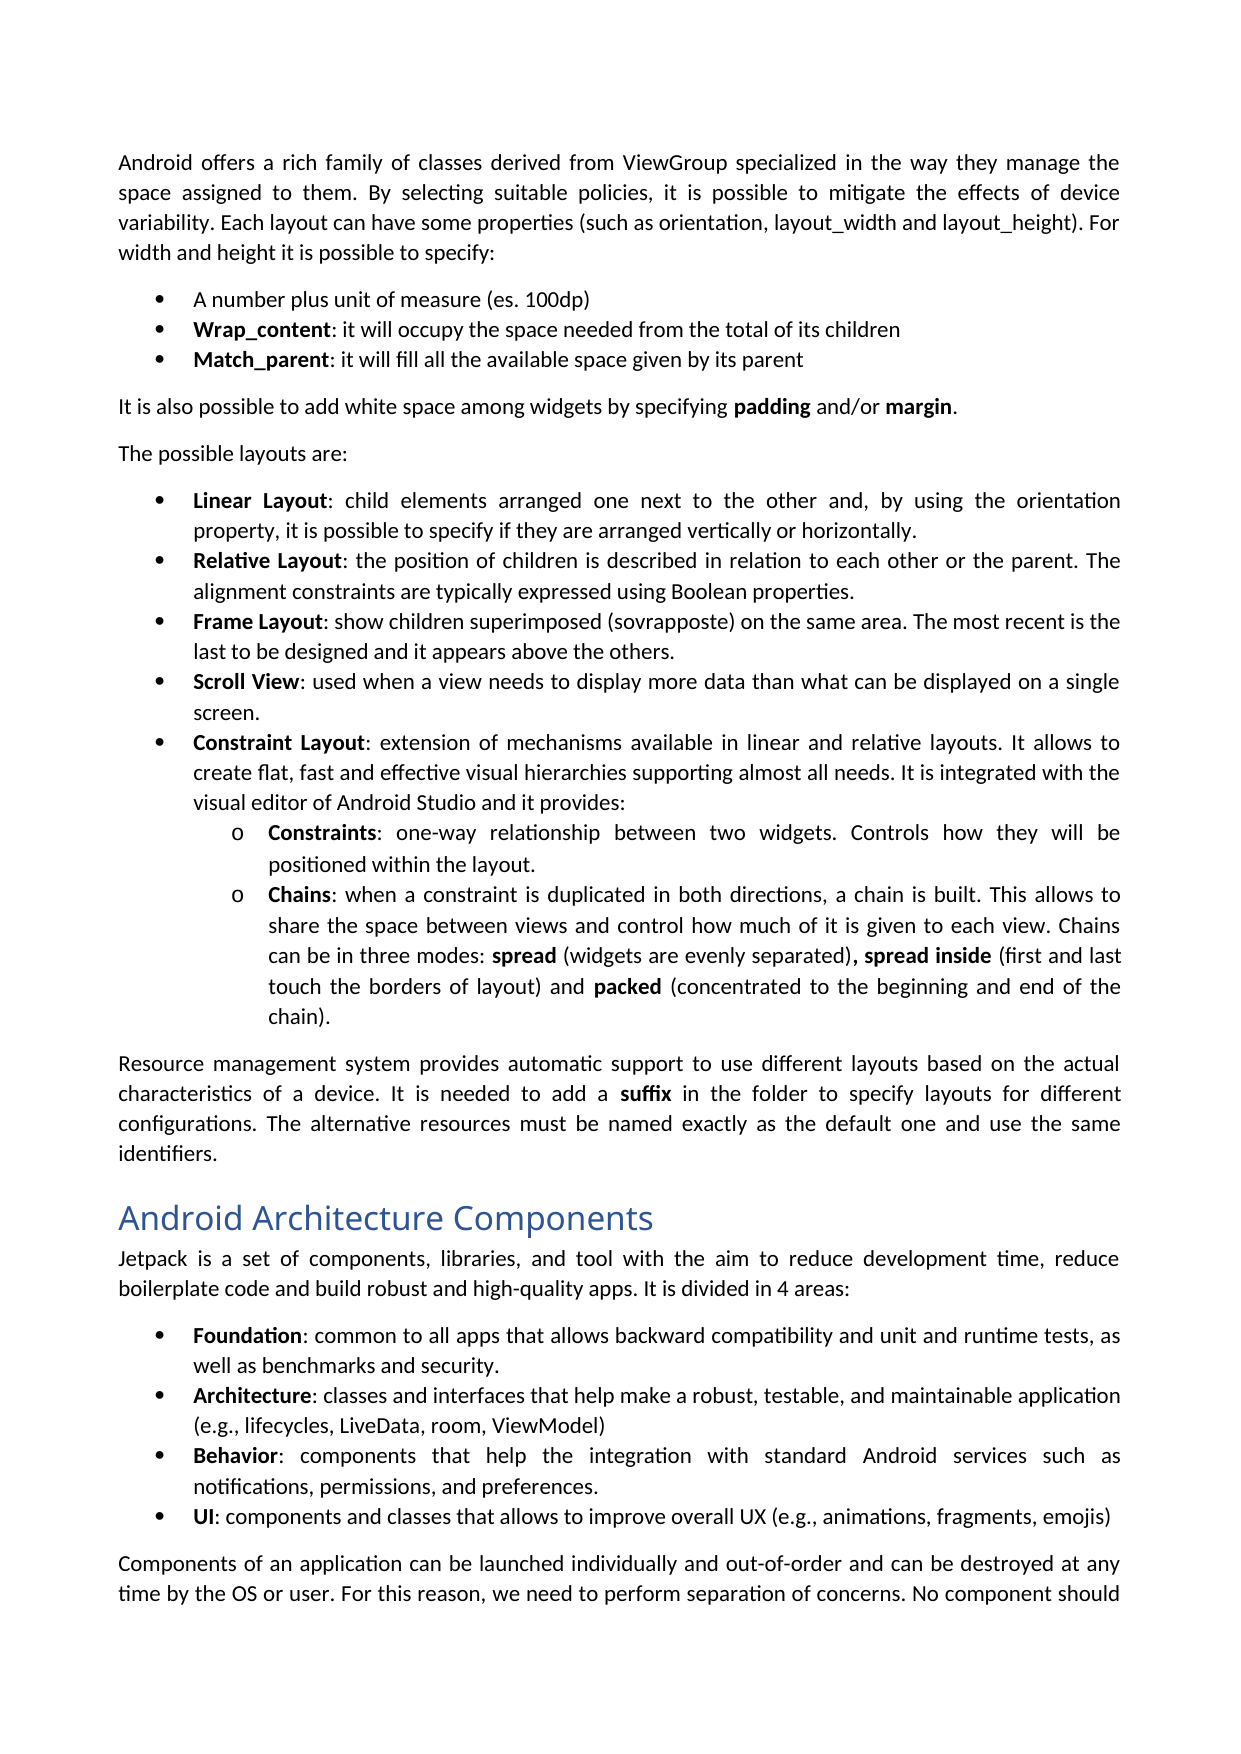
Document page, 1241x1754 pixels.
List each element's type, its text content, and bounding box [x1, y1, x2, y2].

list Constraint Layout: extension of mechanisms available in linear and relative layouts. It allows to create flat, fast and effective visual hierarchies supporting almost all needs. It is integrated with the visual editor of Android Studio and it provides: [156, 728, 1122, 816]
list Behavior: components that help the integration with standard Android services such as notifications, permissions, and preferences. [156, 1442, 1122, 1500]
list Frame Layout: show children superimposed (sovrapposte) on the same area. The most recent is the last to be designed and it appears above the others. [156, 607, 1122, 665]
text Android offers a rich family of classes derived from ViewGroup specialized in the way they manage the space assigned to them. By selecting suitable policies, it is possible to mitigate the effects of device variability. Each layout can have some properties (such as orientation, layout_width and layout_height). For width and height it is possible to specify: [118, 148, 1122, 266]
text Jetpack is a set of components, libraries, and tool with the aim to reduce development time, reduce boilerplate code and build robust and high-quality apps. It is divided in 4 areas: [118, 1244, 1122, 1302]
subtitle Android Architecture Components [118, 1195, 1122, 1240]
list Wrap_content: it will occupy the space needed from the total of its children [156, 315, 1122, 343]
list Architecture: classes and interfaces that help make a robust, testable, and maintainable application (e.g., lifecycles, LiveData, room, ViewModel) [156, 1381, 1122, 1439]
list Linear Layout: child elements arranged one next to the other and, by using the orientation property, it is possible to specify if they are arranged vertically or horizontally. [156, 486, 1122, 544]
list Scroll View: used when a view needs to display more data than what can be displayed on a single screen. [156, 667, 1122, 726]
text Resource management system provides automatic support to use different layouts based on the actual characteristics of a device. It is needed to add a suffix in the folder to specify layouts for different configurations. The alternative resources must be named exactly as the default one and use the same identifiers. [118, 1049, 1122, 1167]
text The possible layouts are: [118, 439, 1122, 467]
list Relative Layout: the position of children is described in relation to each other or the parent. The alignment constraints are typically expressed using Boolean properties. [156, 547, 1122, 605]
text It is also possible to add white space among widgets by specifying padding and/or margin. [118, 392, 1122, 420]
list Constraints: one-way relationship between two widgets. Controls how they will be positioned within the layout. [231, 818, 1122, 878]
list UI: components and classes that allows to improve overall UX (e.g., animations, fragments, emojis) [156, 1502, 1122, 1530]
list Match_parent: it will fill all the available space given by its parent [156, 346, 1122, 373]
list Chains: when a constraint is duplicated in both directions, a chain is built. This allows to share the space between views and control how much of it is given to each view. Chains can be in three modes: spread (widgets are evenly separated), spread inside (first and last touch the borders of layout) and packed (concentrated to the beginning and end of the chain). [231, 880, 1122, 1030]
list Foundation: common to all apps that allows backward compatibility and unit and runtime tests, as well as benchmarks and security. [156, 1321, 1122, 1379]
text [118, 1549, 1122, 1607]
list A number plus unit of measure (es. 100dp) [156, 285, 1122, 313]
